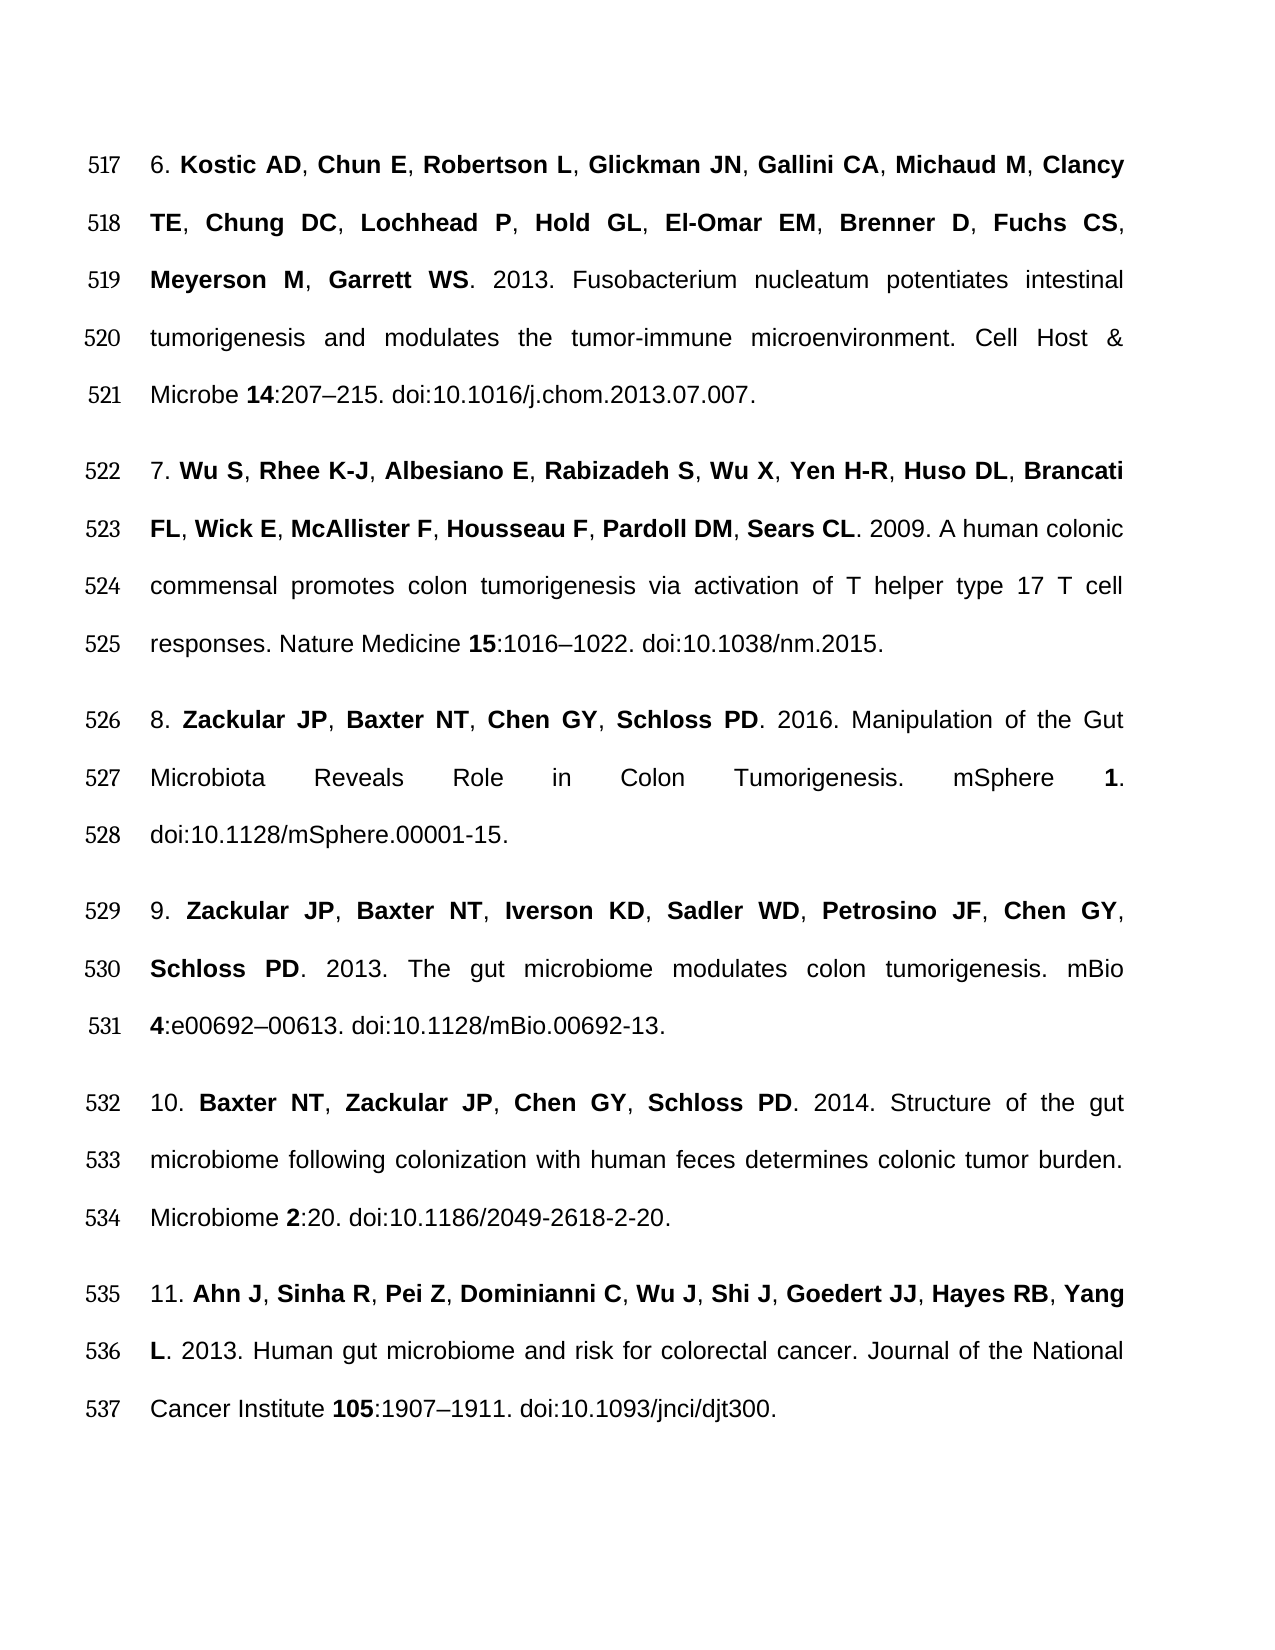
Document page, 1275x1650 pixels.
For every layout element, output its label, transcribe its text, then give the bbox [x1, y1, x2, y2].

text 10. Baxter NT, Zackular JP, Chen GY, Schloss PD. 2014. Structure of the gut microbiome following colonization with human feces determines colonic tumor burden. Microbiome 2:20. doi:10.1186/2049-2618-2-20. [150, 1087, 1125, 1231]
text 7. Wu S, Rhee K-J, Albesiano E, Rabizadeh S, Wu X, Yen H-R, Huso DL, Brancati FL, Wick E, McAllister F, Housseau F, Pardoll DM, Sears CL. 2009. A human colonic commensal promotes colon tumorigenesis via activation of T helper type 17 T cell responses. Nature Medicine 15:1016–1022. doi:10.1038/nm.2015. [150, 456, 1125, 657]
text 11. Ahn J, Sinha R, Pei Z, Dominianni C, Wu J, Shi J, Goedert JJ, Hayes RB, Yang L. 2013. Human gut microbiome and risk for colorectal cancer. Journal of the National Cancer Institute 105:1907–1911. doi:10.1093/jnci/djt300. [150, 1279, 1125, 1422]
text 6. Kostic AD, Chun E, Robertson L, Glickman JN, Gallini CA, Michaud M, Clancy TE, Chung DC, Lochhead P, Hold GL, El-Omar EM, Brenner D, Fuchs CS, Meyerson M, Garrett WS. 2013. Fusobacterium nucleatum potentiates intestinal tumorigenesis and modulates the tumor-immune microenvironment. Cell Host & Microbe 14:207–215. doi:10.1016/j.chom.2013.07.007. [150, 150, 1125, 409]
text 9. Zackular JP, Baxter NT, Iverson KD, Sadler WD, Petrosino JF, Chen GY, Schloss PD. 2013. The gut microbiome modulates colon tumorigenesis. mBio 4:e00692–00613. doi:10.1128/mBio.00692-13. [150, 896, 1125, 1040]
text 8. Zackular JP, Baxter NT, Chen GY, Schloss PD. 2016. Manipulation of the Gut Microbiota Reveals Role in Colon Tumorigenesis. mSphere 1. doi:10.1128/mSphere.00001-15. [150, 705, 1125, 849]
